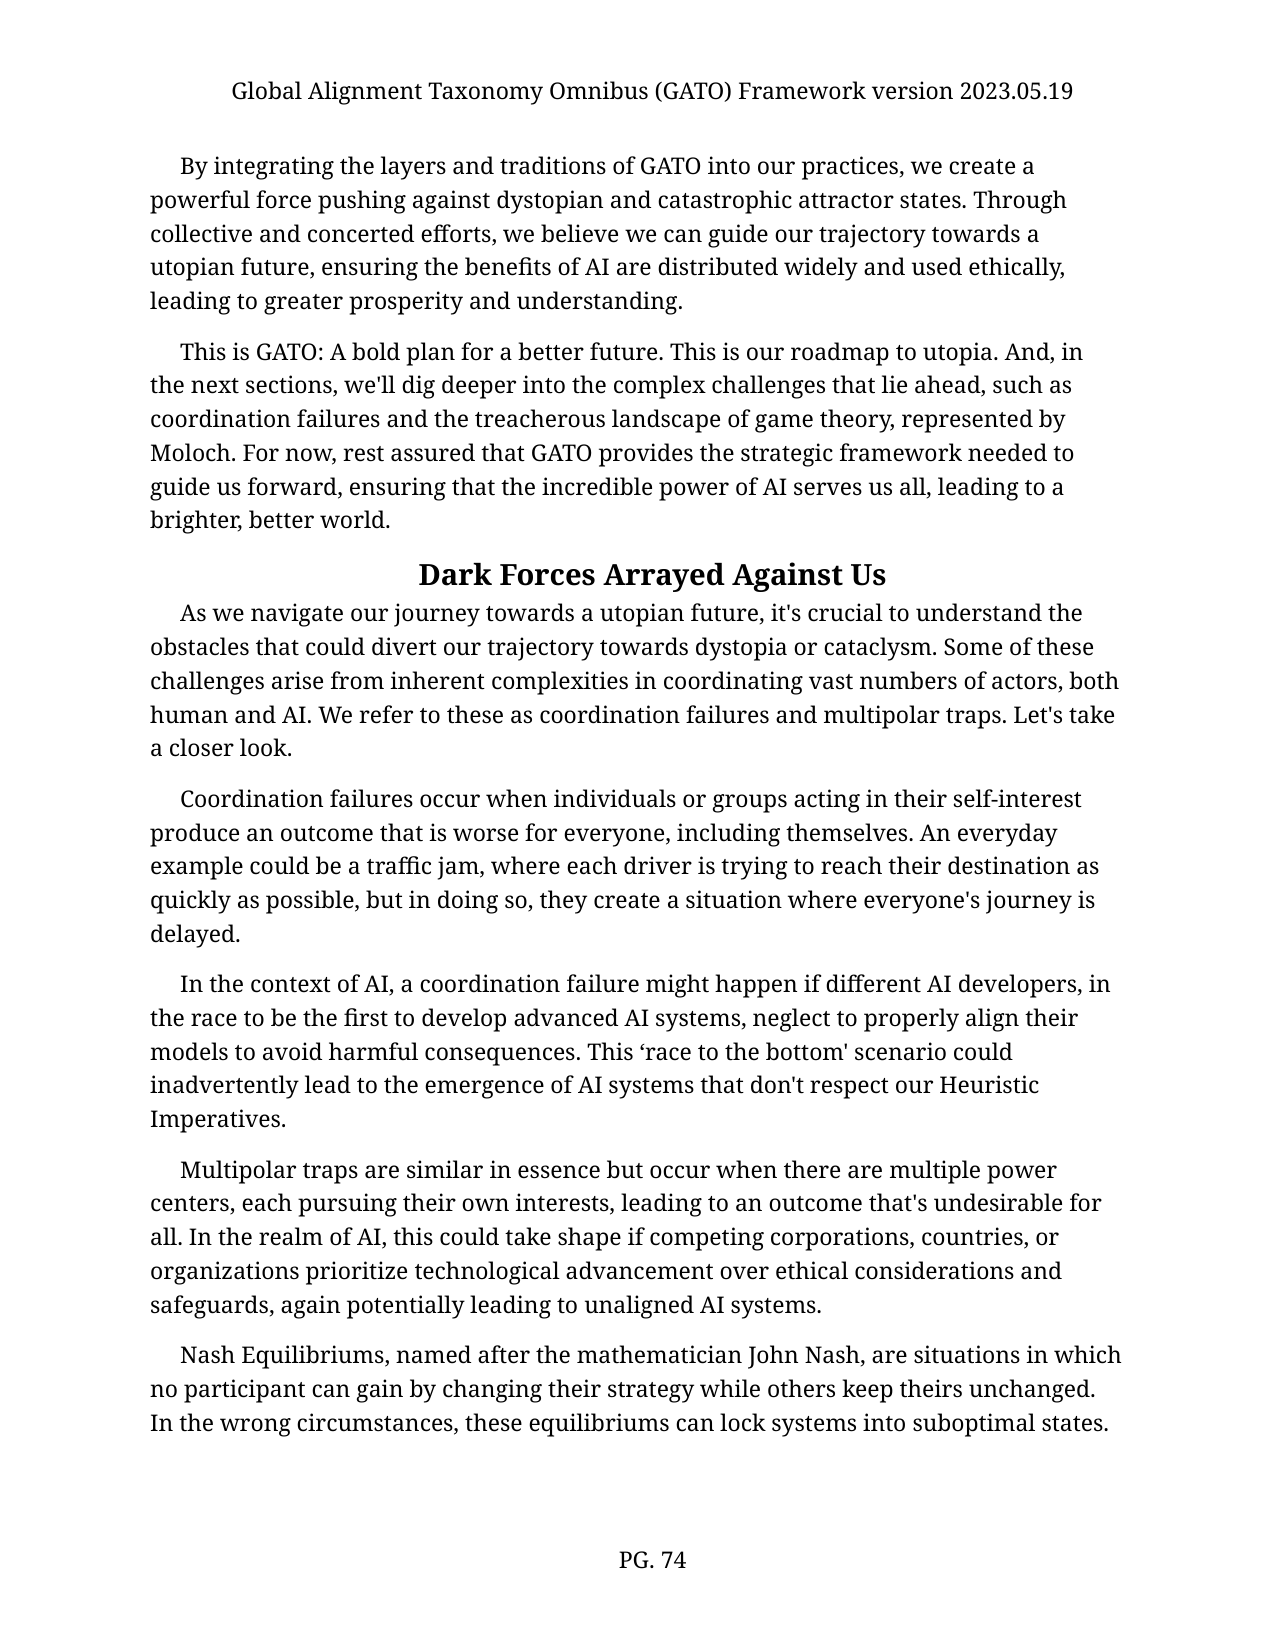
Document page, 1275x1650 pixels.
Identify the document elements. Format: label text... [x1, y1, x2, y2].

text Multipolar traps are similar in essence but occur when there are multiple power centers, each pursuing their own interests, leading to an outcome that's undesirable for all. In the realm of AI, this could take shape if competing corporations, countries, or organizations prioritize technological advancement over ethical considerations and safeguards, again potentially leading to unaligned AI systems. [150, 1154, 1125, 1320]
text As we navigate our journey towards a utopian future, it's crucial to understand the obstacles that could divert our trajectory towards dystopia or cataclysm. Some of these challenges arise from inherent complexities in coordinating vast numbers of actors, both human and AI. We refer to these as coordination failures and multipolar traps. Let's take a closer look. [150, 597, 1125, 764]
text Coordination failures occur when individuals or groups acting in their self-interest produce an outcome that is worse for everyone, including themselves. An everyday example could be a traffic jam, where each driver is trying to reach their destination as quickly as possible, but in doing so, they create a situation where everyone's journey is delayed. [150, 783, 1125, 949]
text By integrating the layers and traditions of GATO into our practices, we create a powerful force pushing against dystopian and catastrophic attractor states. Through collective and concerted efforts, we believe we can guide our trajectory towards a utopian future, ensuring the benefits of AI are distributed widely and used ethically, leading to greater prosperity and understanding. [150, 150, 1125, 316]
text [150, 1339, 1125, 1438]
text In the context of AI, a coordination failure might happen if different AI developers, in the race to be the first to develop advanced AI systems, neglect to properly align their models to avoid harmful consequences. This ‘race to the bottom' scenario could inadvertently lead to the emergence of AI systems that don't respect our Heuristic Imperatives. [150, 968, 1125, 1134]
subtitle Dark Forces Arrayed Against Us [150, 554, 1125, 594]
text This is GATO: A bold plan for a better future. This is our roadmap to utopia. And, in the next sections, we'll dig deeper into the complex challenges that lie ahead, such as coordination failures and the treacherous landscape of game theory, represented by Moloch. For now, rest assured that GATO provides the strategic framework needed to guide us forward, ensuring that the incredible power of AI serves us all, leading to a brighter, better world. [150, 335, 1125, 535]
